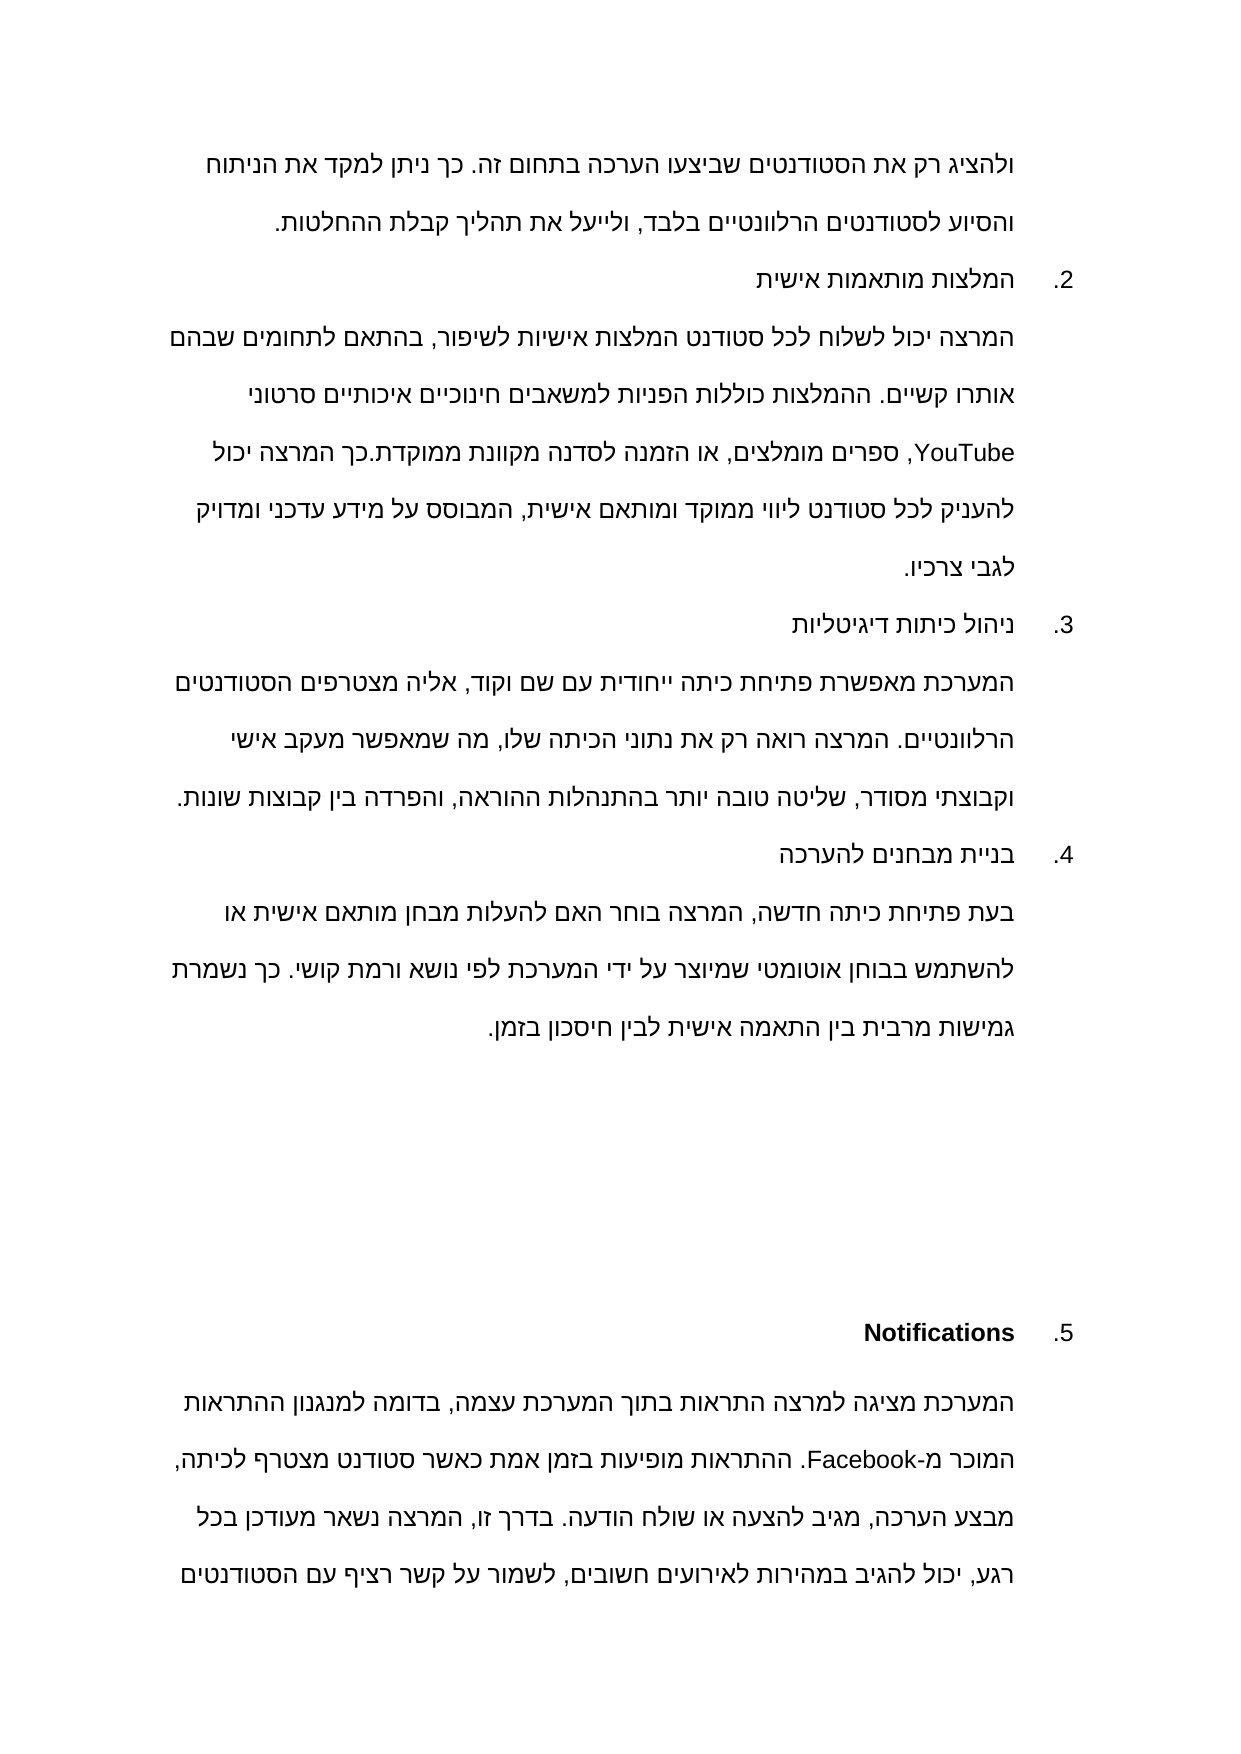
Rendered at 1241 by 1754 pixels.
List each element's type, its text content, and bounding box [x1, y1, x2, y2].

subtitle Notifications [150, 1317, 1053, 1346]
list ניהול כיתות דיגיטליות המערכת מאפשרת פתיחת כיתה ייחודית עם שם וקוד, אליה מצטרפים הסטודנטים הרלוונטיים. המרצה רואה רק את נתוני הכיתה שלו, מה שמאפשר מעקב אישי וקבוצתי מסודר, שליטה טובה יותר בהתנהלות ההוראה, והפרדה בין קבוצות שונות. [150, 610, 1053, 811]
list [150, 150, 1053, 236]
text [150, 1387, 1015, 1589]
list המלצות מותאמות אישית המרצה יכול לשלוח לכל סטודנט המלצות אישיות לשיפור, בהתאם לתחומים שבהם אותרו קשיים. ההמלצות כוללות הפניות למשאבים חינוכיים איכותיים סרטוני YouTube, ספרים מומלצים, או הזמנה לסדנה מקוונת ממוקדת.כך המרצה יכול להעניק לכל סטודנט ליווי ממוקד ומותאם אישית, המבוסס על מידע עדכני ומדויק לגבי צרכיו. [150, 265, 1053, 581]
list בניית מבחנים להערכה בעת פתיחת כיתה חדשה, המרצה בוחר האם להעלות מבחן מותאם אישית או להשתמש בבוחן אוטומטי שמיוצר על ידי המערכת לפי נושא ורמת קושי. כך נשמרת גמישות מרבית בין התאמה אישית לבין חיסכון בזמן. [150, 840, 1053, 1041]
